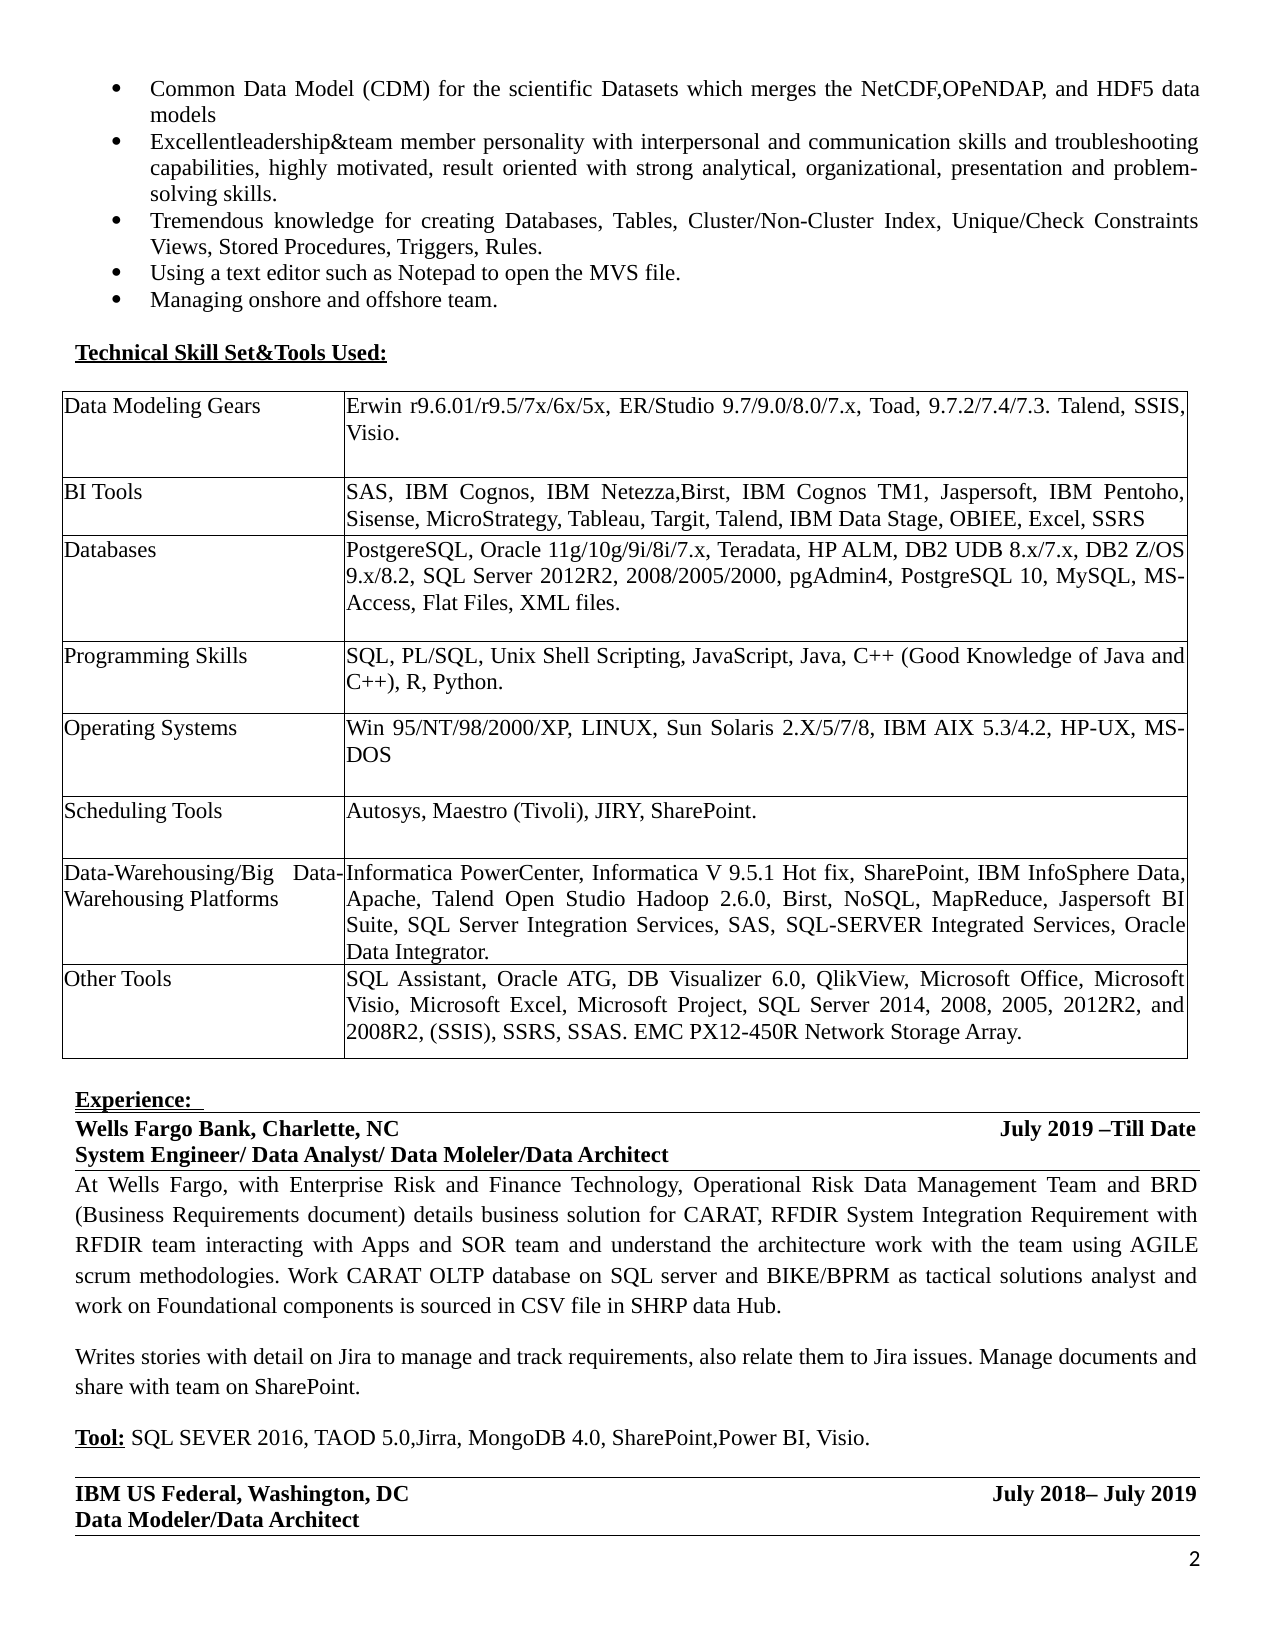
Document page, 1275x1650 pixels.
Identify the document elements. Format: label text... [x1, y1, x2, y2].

table_cell SQL Assistant, Oracle ATG, DB Visualizer 6.0, QlikView, Microsoft Office, Microsoft Visio, Microsoft Excel, Microsoft Project, SQL Server 2014, 2008, 2005, 2012R2, and 2008R2, (SSIS), SSRS, SSAS. EMC PX12-450R Network Storage Array. [345, 965, 1187, 1058]
table_cell Autosys, Maestro (Tivoli), JIRY, SharePoint. [345, 797, 1187, 858]
text Experience: [75, 1086, 1200, 1112]
table_cell SAS, IBM Cognos, IBM Netezza,Birst, IBM Cognos TM1, Jaspersoft, IBM Pentoho, Sisense, MicroStrategy, Tableau, Targit, Talend, IBM Data Stage, OBIEE, Excel, SSRS [345, 478, 1187, 535]
table_header Erwin r9.6.01/r9.5/7x/6x/5x, ER/Studio 9.7/9.0/8.0/7.x, Toad, 9.7.2/7.4/7.3. Talend, SSIS, Visio. [345, 392, 1187, 477]
text Data Modeler/Data Architect [75, 1506, 1200, 1535]
text System Engineer/ Data Analyst/ Data Moleler/Data Architect [75, 1142, 1200, 1170]
table_cell Programming Skills [63, 642, 344, 713]
text Writes stories with detail on Jira to manage and track requirements, also relate them to Jira issues. Manage documents and share with team on SharePoint. [75, 1343, 1200, 1399]
text IBM US Federal, Washington, DC July 2018– July 2019 [75, 1478, 1200, 1506]
list Managing onshore and offshore team. [112, 286, 1200, 312]
table_cell Operating Systems [63, 714, 344, 796]
text Technical Skill Set&Tools Used: [75, 338, 1200, 365]
table_cell Databases [63, 536, 344, 641]
text At Wells Fargo, with Enterprise Risk and Finance Technology, Operational Risk Data Management Team and BRD (Business Requirements document) details business solution for CARAT, RFDIR System Integration Requirement with RFDIR team interacting with Apps and SOR team and understand the architecture work with the team using AGILE scrum methodologies. Work CARAT OLTP database on SQL server and BIKE/BPRM as tactical solutions analyst and work on Foundational components is sourced in CSV file in SHRP data Hub. [75, 1171, 1200, 1318]
table_cell Informatica PowerCenter, Informatica V 9.5.1 Hot fix, SharePoint, IBM InfoSphere Data, Apache, Talend Open Studio Hadoop 2.6.0, Birst, NoSQL, MapReduce, Jaspersoft BI Suite, SQL Server Integration Services, SAS, SQL-SERVER Integrated Services, Oracle Data Integrator. [345, 859, 1187, 964]
table_cell Other Tools [63, 965, 344, 1058]
table_cell Data-Warehousing/Big Data-Warehousing Platforms [63, 859, 344, 964]
list Excellentleadership&team member personality with interpersonal and communication skills and troubleshooting capabilities, highly motivated, result oriented with strong analytical, organizational, presentation and problem-solving skills. [112, 128, 1200, 207]
table_cell SQL, PL/SQL, Unix Shell Scripting, JavaScript, Java, C++ (Good Knowledge of Java and C++), R, Python. [345, 642, 1187, 713]
table_header Data Modeling Gears [63, 392, 344, 477]
table_cell Scheduling Tools [63, 797, 344, 858]
list Common Data Model (CDM) for the scientific Datasets which merges the NetCDF,OPeNDAP, and HDF5 data models [112, 75, 1200, 128]
text Tool: SQL SEVER 2016, TAOD 5.0,Jirra, MongoDB 4.0, SharePoint,Power BI, Visio. [75, 1424, 1200, 1451]
table_cell Win 95/NT/98/2000/XP, LINUX, Sun Solaris 2.X/5/7/8, IBM AIX 5.3/4.2, HP-UX, MS-DOS [345, 714, 1187, 796]
list Tremendous knowledge for creating Databases, Tables, Cluster/Non-Cluster Index, Unique/Check Constraints Views, Stored Procedures, Triggers, Rules. [112, 207, 1200, 259]
table_cell PostgereSQL, Oracle 11g/10g/9i/8i/7.x, Teradata, HP ALM, DB2 UDB 8.x/7.x, DB2 Z/OS 9.x/8.2, SQL Server 2012R2, 2008/2005/2000, pgAdmin4, PostgreSQL 10, MySQL, MS- Access, Flat Files, XML files. [345, 536, 1187, 641]
text Wells Fargo Bank, Charlette, NC July 2019 –Till Date [75, 1113, 1200, 1142]
table_cell BI Tools [63, 478, 344, 535]
list Using a text editor such as Notepad to open the MVS file. [112, 259, 1200, 286]
